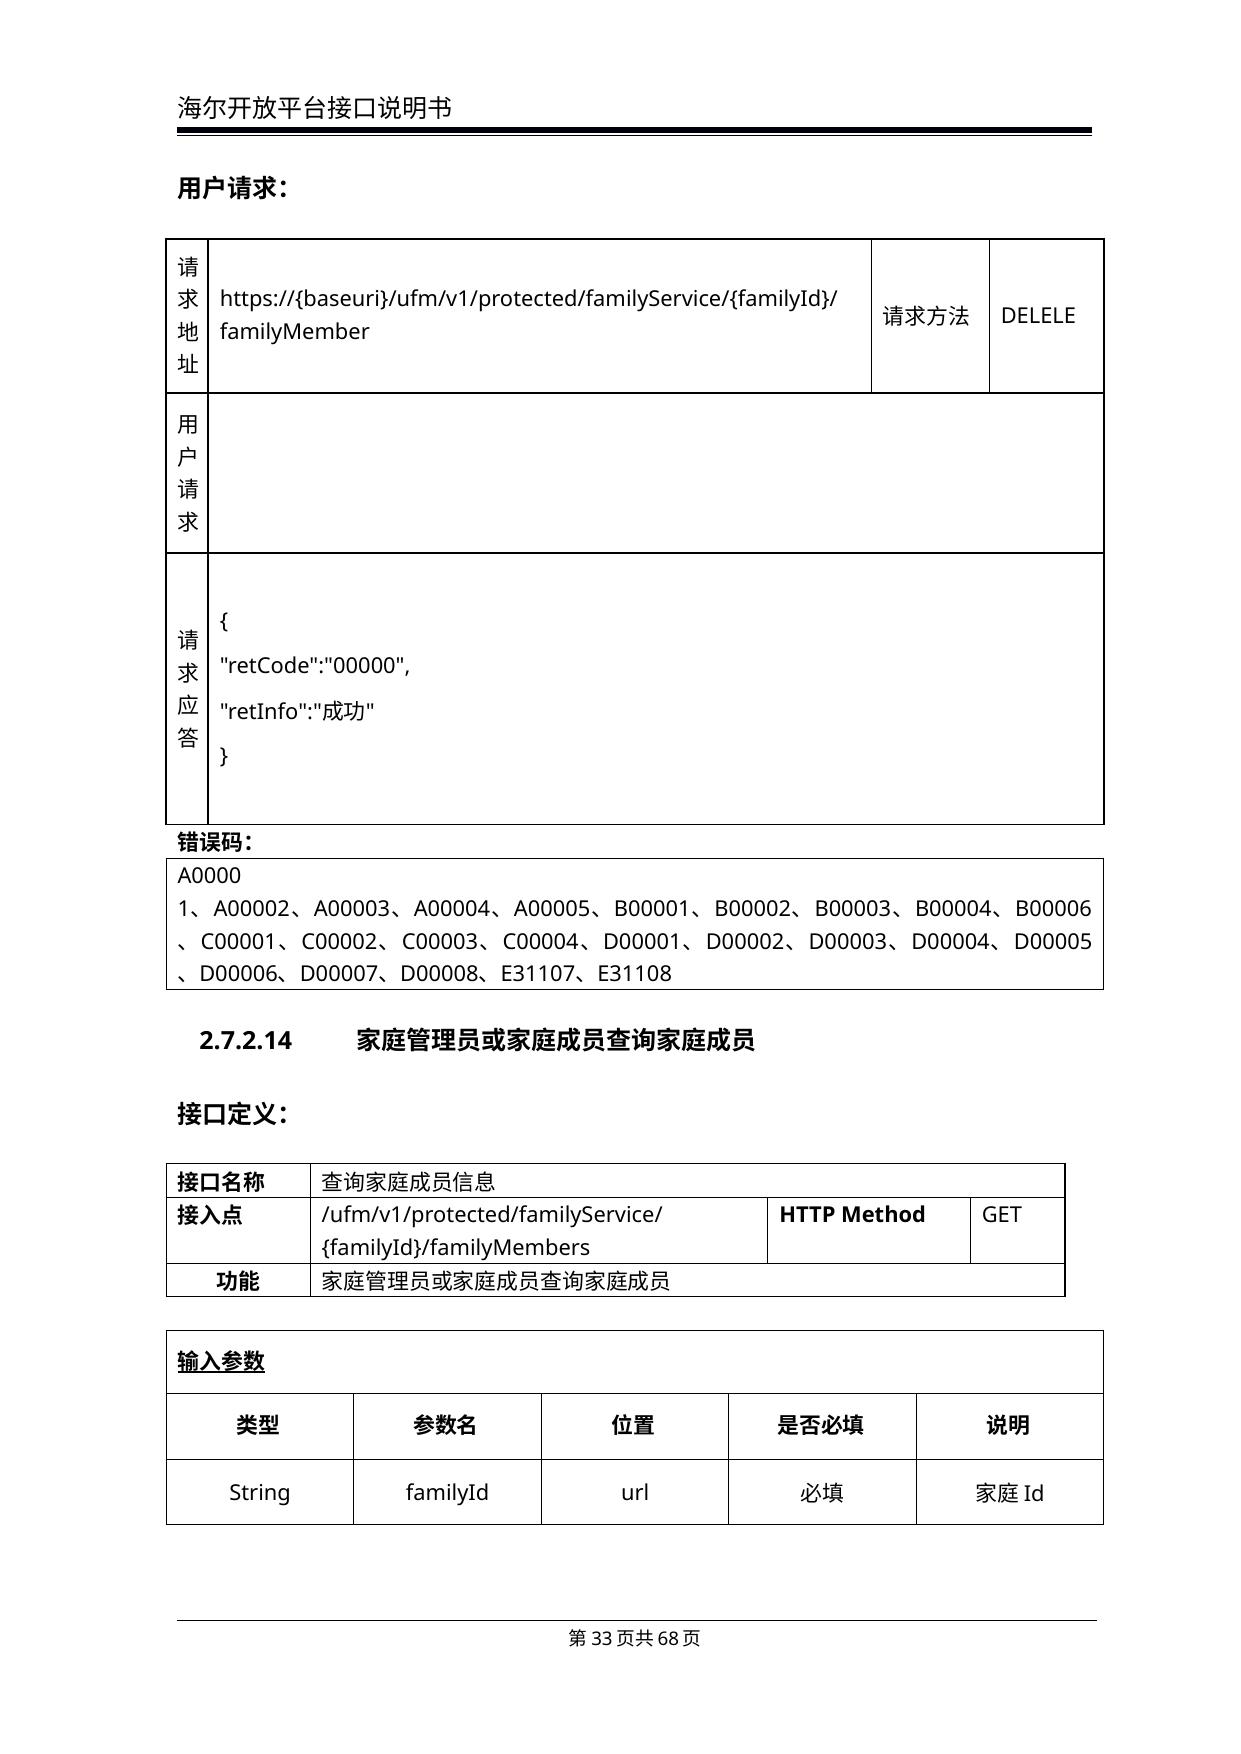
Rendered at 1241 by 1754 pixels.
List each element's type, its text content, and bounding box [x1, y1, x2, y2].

table_cell 参数名 [354, 1394, 541, 1459]
table_header DELELE [990, 240, 1103, 392]
table_header 输入参数 [167, 1331, 1103, 1393]
table_cell 位置 [542, 1394, 728, 1459]
table_cell 类型 [167, 1394, 353, 1459]
table_cell GET [971, 1198, 1064, 1263]
subtitle 家庭管理员或家庭成员查询家庭成员 [199, 1006, 1071, 1071]
text 用户请求： [177, 154, 1092, 219]
text 接口定义： [177, 1080, 1092, 1145]
table_cell HTTP Method [768, 1198, 970, 1263]
table_cell url [542, 1460, 728, 1524]
table_cell 接入点 [167, 1198, 310, 1263]
table_cell 家庭管理员或家庭成员查询家庭成员 [311, 1264, 1064, 1296]
table_cell 必填 [729, 1460, 916, 1524]
table_header 接口名称 [167, 1164, 310, 1197]
table_cell 用户请求 [167, 394, 207, 552]
table_cell 家庭Id [917, 1460, 1103, 1524]
table_header https://{baseuri}/ufm/v1/protected/familyService/{familyId}/familyMember [209, 240, 871, 392]
table_header 查询家庭成员信息 [311, 1164, 1064, 1197]
table_header 请求方法 [872, 240, 989, 392]
table_header A00001、A00002、A00003、A00004、A00005、B00001、B00002、B00003、B00004、B00006、C00001、C00002、C00003、C00004、D00001、D00002、D00003、D00004、D00005、D00006、D00007、D00008、E31107、E31108 [167, 859, 1103, 988]
table_cell familyId [354, 1460, 541, 1524]
table_cell 说明 [917, 1394, 1103, 1459]
table_cell /ufm/v1/protected/familyService/{familyId}/familyMembers [311, 1198, 767, 1263]
table_cell 功能 [167, 1264, 310, 1296]
table_cell 请求应答 [167, 554, 207, 824]
table_cell String [167, 1460, 353, 1524]
text 错误码： [177, 825, 1092, 857]
table_cell [209, 394, 1103, 552]
table_cell { "retCode":"00000", "retInfo":"成功" } [209, 554, 1103, 824]
table_cell 是否必填 [729, 1394, 916, 1459]
table_header 请求地址 [167, 240, 207, 392]
